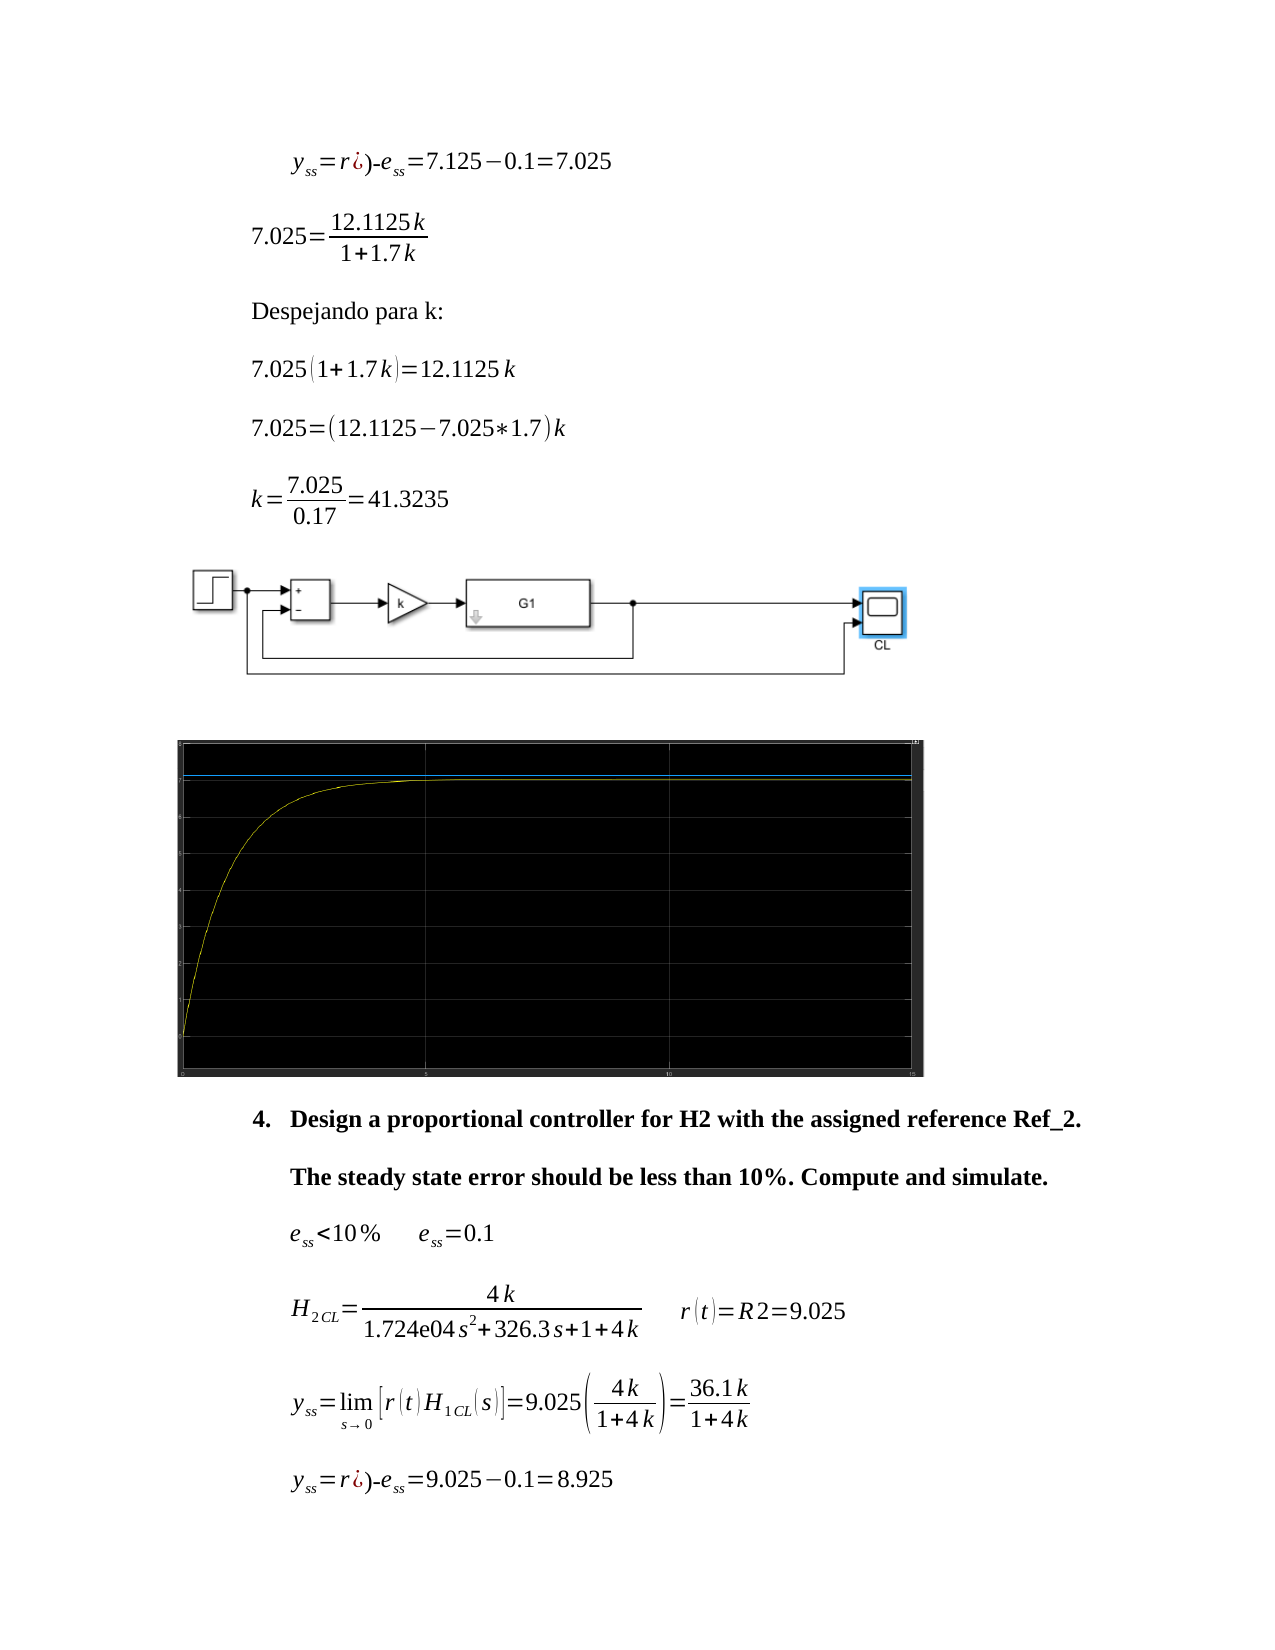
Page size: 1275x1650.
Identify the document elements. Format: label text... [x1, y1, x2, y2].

list )- [290, 1465, 1098, 1497]
list )- [290, 148, 1098, 179]
picture [177, 740, 925, 1077]
text Despejando para k: [177, 296, 1098, 325]
list Design a proportional controller for H2 with the assigned reference Ref_2. The steady state error should be less than 10%. Compute and simulate. [252, 1104, 1098, 1191]
picture [177, 559, 932, 712]
